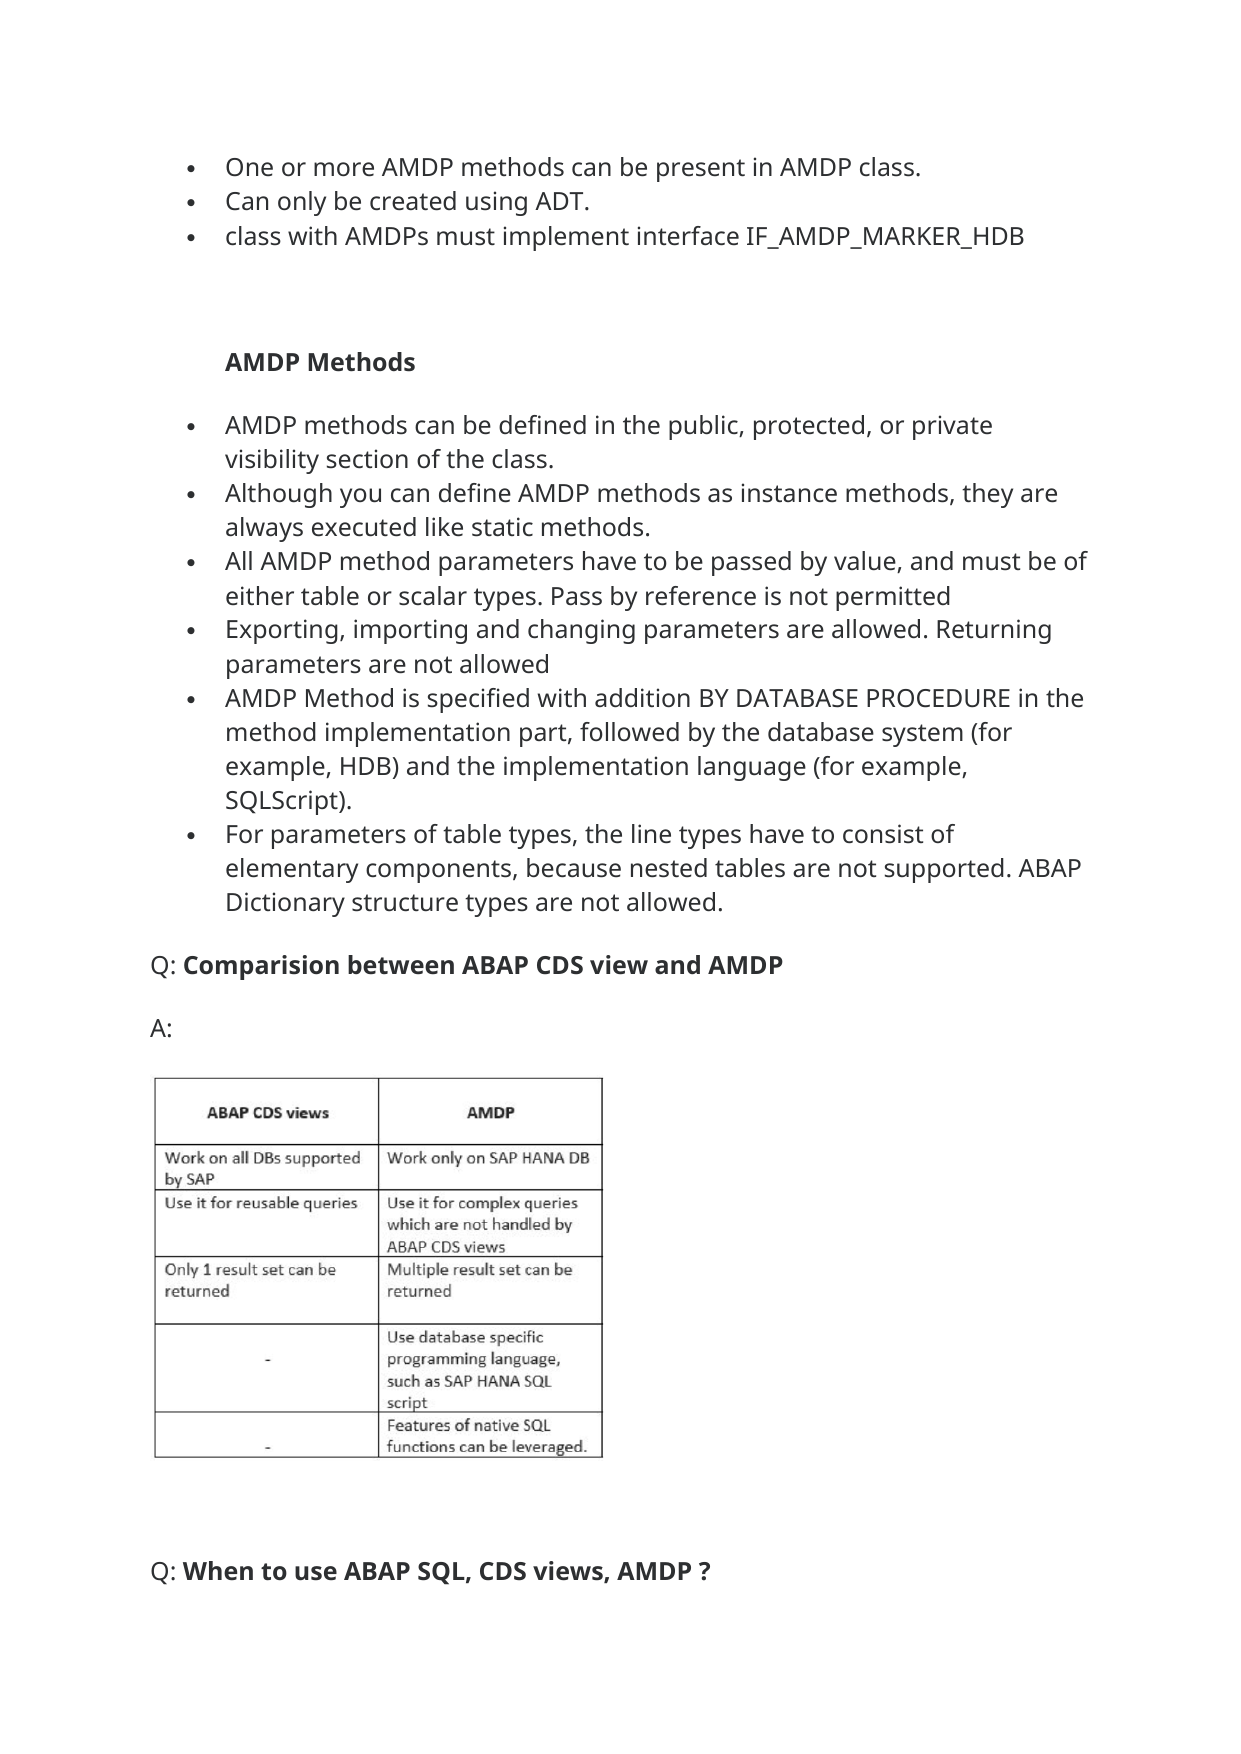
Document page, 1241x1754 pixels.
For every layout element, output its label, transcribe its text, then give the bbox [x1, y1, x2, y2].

list Although you can define AMDP methods as instance methods, they are always executed like static methods. [187, 476, 1090, 544]
text Q: When to use ABAP SQL, CDS views, AMDP ? [150, 1553, 1090, 1587]
picture [150, 1074, 604, 1461]
text AMDP Methods [225, 344, 1090, 379]
list One or more AMDP methods can be present in AMDP class. [187, 150, 1090, 184]
list For parameters of table types, the line types have to consist of elementary components, because nested tables are not supported. ABAP Dictionary structure types are not allowed. [187, 817, 1090, 919]
list Can only be created using ADT. [187, 184, 1090, 218]
list AMDP Method is specified with addition BY DATABASE PROCEDURE in the method implementation part, followed by the database system (for example, HDB) and the implementation language (for example, SQLScript). [187, 680, 1090, 817]
list class with AMDPs must implement interface IF_AMDP_MARKER_HDB [187, 218, 1090, 252]
list Exporting, importing and changing parameters are allowed. Returning parameters are not allowed [187, 612, 1090, 680]
text A: [150, 1011, 1090, 1045]
list AMDP methods can be defined in the public, protected, or private visibility section of the class. [187, 408, 1090, 476]
list All AMDP method parameters have to be passed by value, and must be of either table or scalar types. Pass by reference is not permitted [187, 544, 1090, 612]
text Q: Comparision between ABAP CDS view and AMDP [150, 948, 1090, 982]
